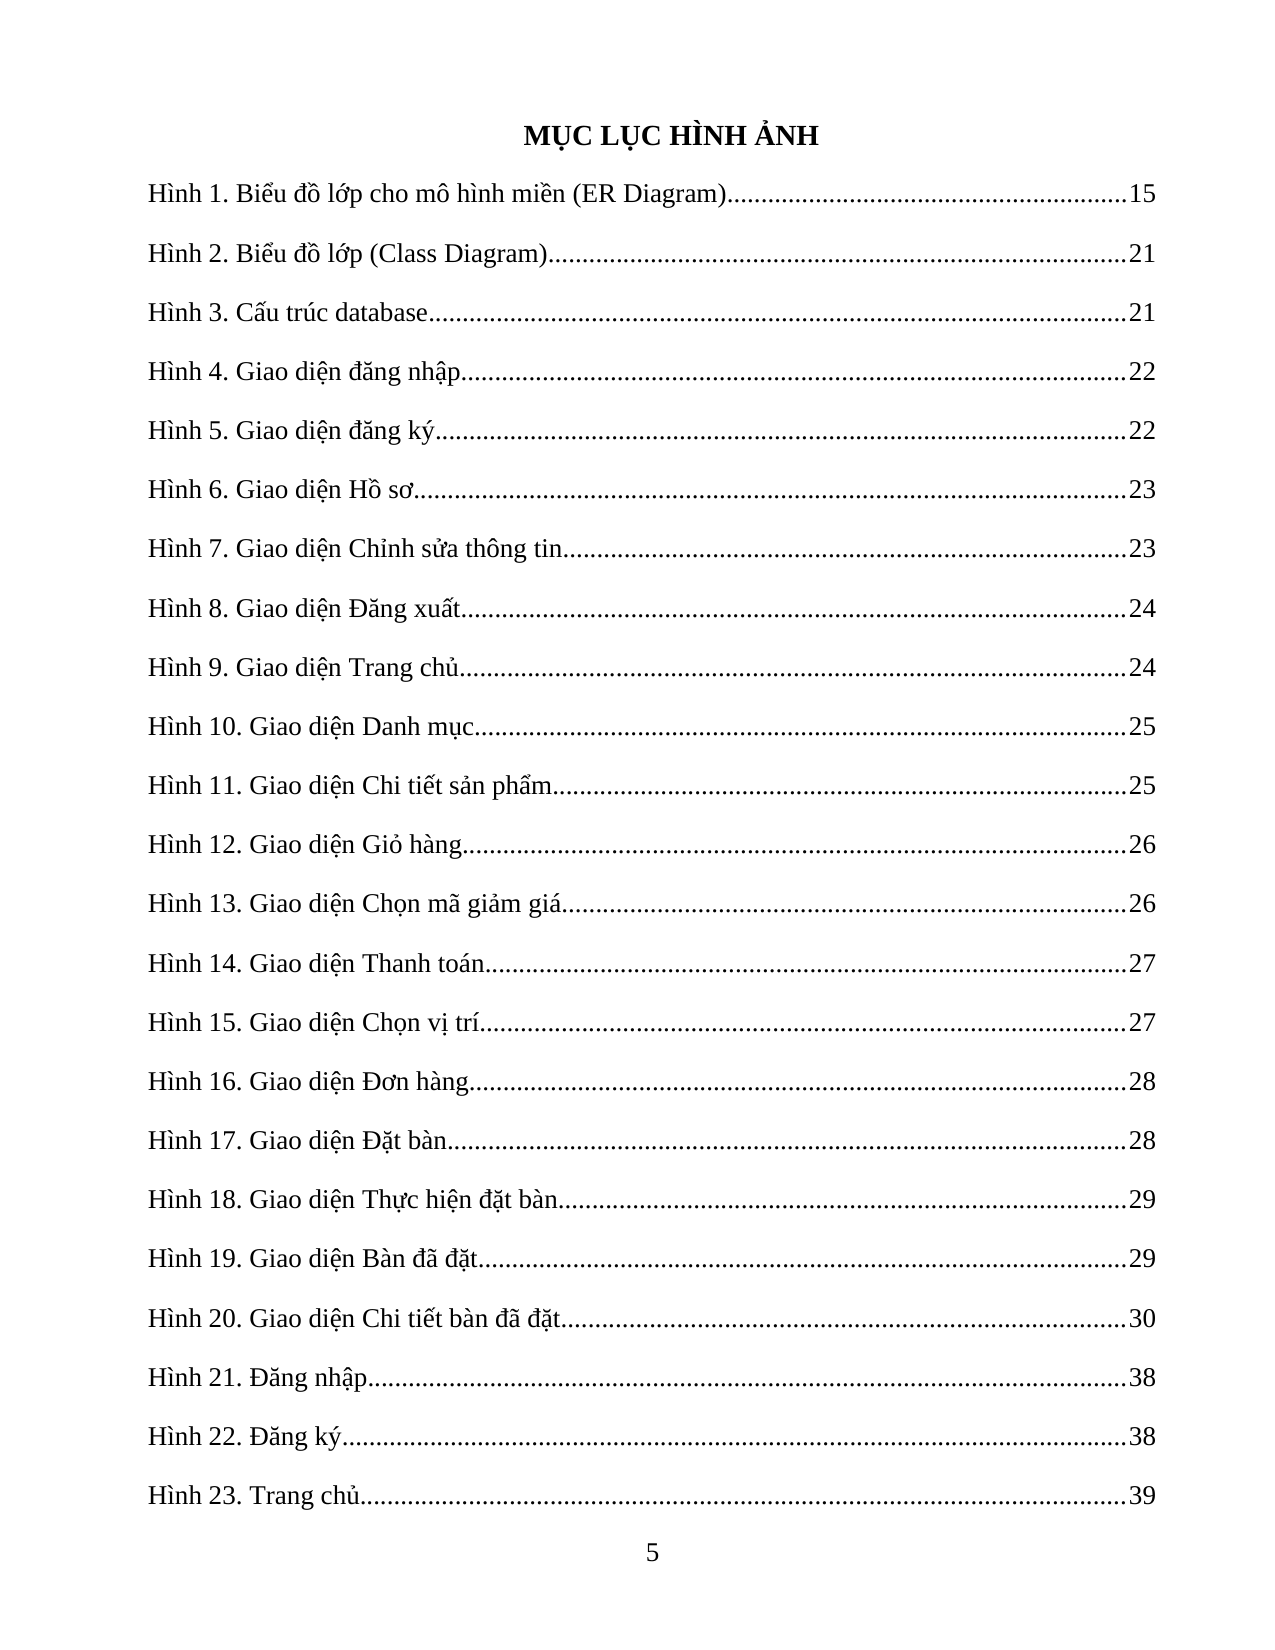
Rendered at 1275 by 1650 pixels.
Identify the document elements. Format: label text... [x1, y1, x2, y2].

text Hình 4. Giao diện đăng nhập 22 [148, 355, 1157, 386]
text Hình 20. Giao diện Chi tiết bàn đã đặt 30 [148, 1302, 1157, 1333]
text Hình 15. Giao diện Chọn vị trí 27 [148, 1006, 1157, 1037]
text Hình 6. Giao diện Hồ sơ 23 [148, 473, 1157, 504]
text Hình 17. Giao diện Đặt bàn 28 [148, 1124, 1157, 1155]
text Hình 12. Giao diện Giỏ hàng 26 [148, 828, 1157, 859]
text Hình 2. Biểu đồ lớp (Class Diagram) 21 [148, 237, 1157, 268]
text Hình 23. Trang chủ 39 [148, 1479, 1157, 1510]
text Hình 9. Giao diện Trang chủ 24 [148, 651, 1157, 682]
text Hình 13. Giao diện Chọn mã giảm giá 26 [148, 887, 1157, 919]
text MỤC LỤC HÌNH ẢNH [148, 118, 1157, 152]
text Hình 19. Giao diện Bàn đã đặt 29 [148, 1242, 1157, 1274]
text Hình 3. Cấu trúc database 21 [148, 296, 1157, 327]
text Hình 8. Giao diện Đăng xuất 24 [148, 592, 1157, 623]
text Hình 14. Giao diện Thanh toán 27 [148, 947, 1157, 978]
text Hình 5. Giao diện đăng ký 22 [148, 414, 1157, 445]
text Hình 21. Đăng nhập 38 [148, 1361, 1157, 1392]
text Hình 22. Đăng ký 38 [148, 1420, 1157, 1451]
text Hình 18. Giao diện Thực hiện đặt bàn 29 [148, 1183, 1157, 1214]
text Hình 16. Giao diện Đơn hàng 28 [148, 1065, 1157, 1096]
text Hình 7. Giao diện Chỉnh sửa thông tin 23 [148, 532, 1157, 564]
text Hình 11. Giao diện Chi tiết sản phẩm 25 [148, 769, 1157, 800]
text Hình 10. Giao diện Danh mục 25 [148, 710, 1157, 741]
text Hình 1. Biểu đồ lớp cho mô hình miền (ER Diagram) 15 [148, 177, 1157, 209]
